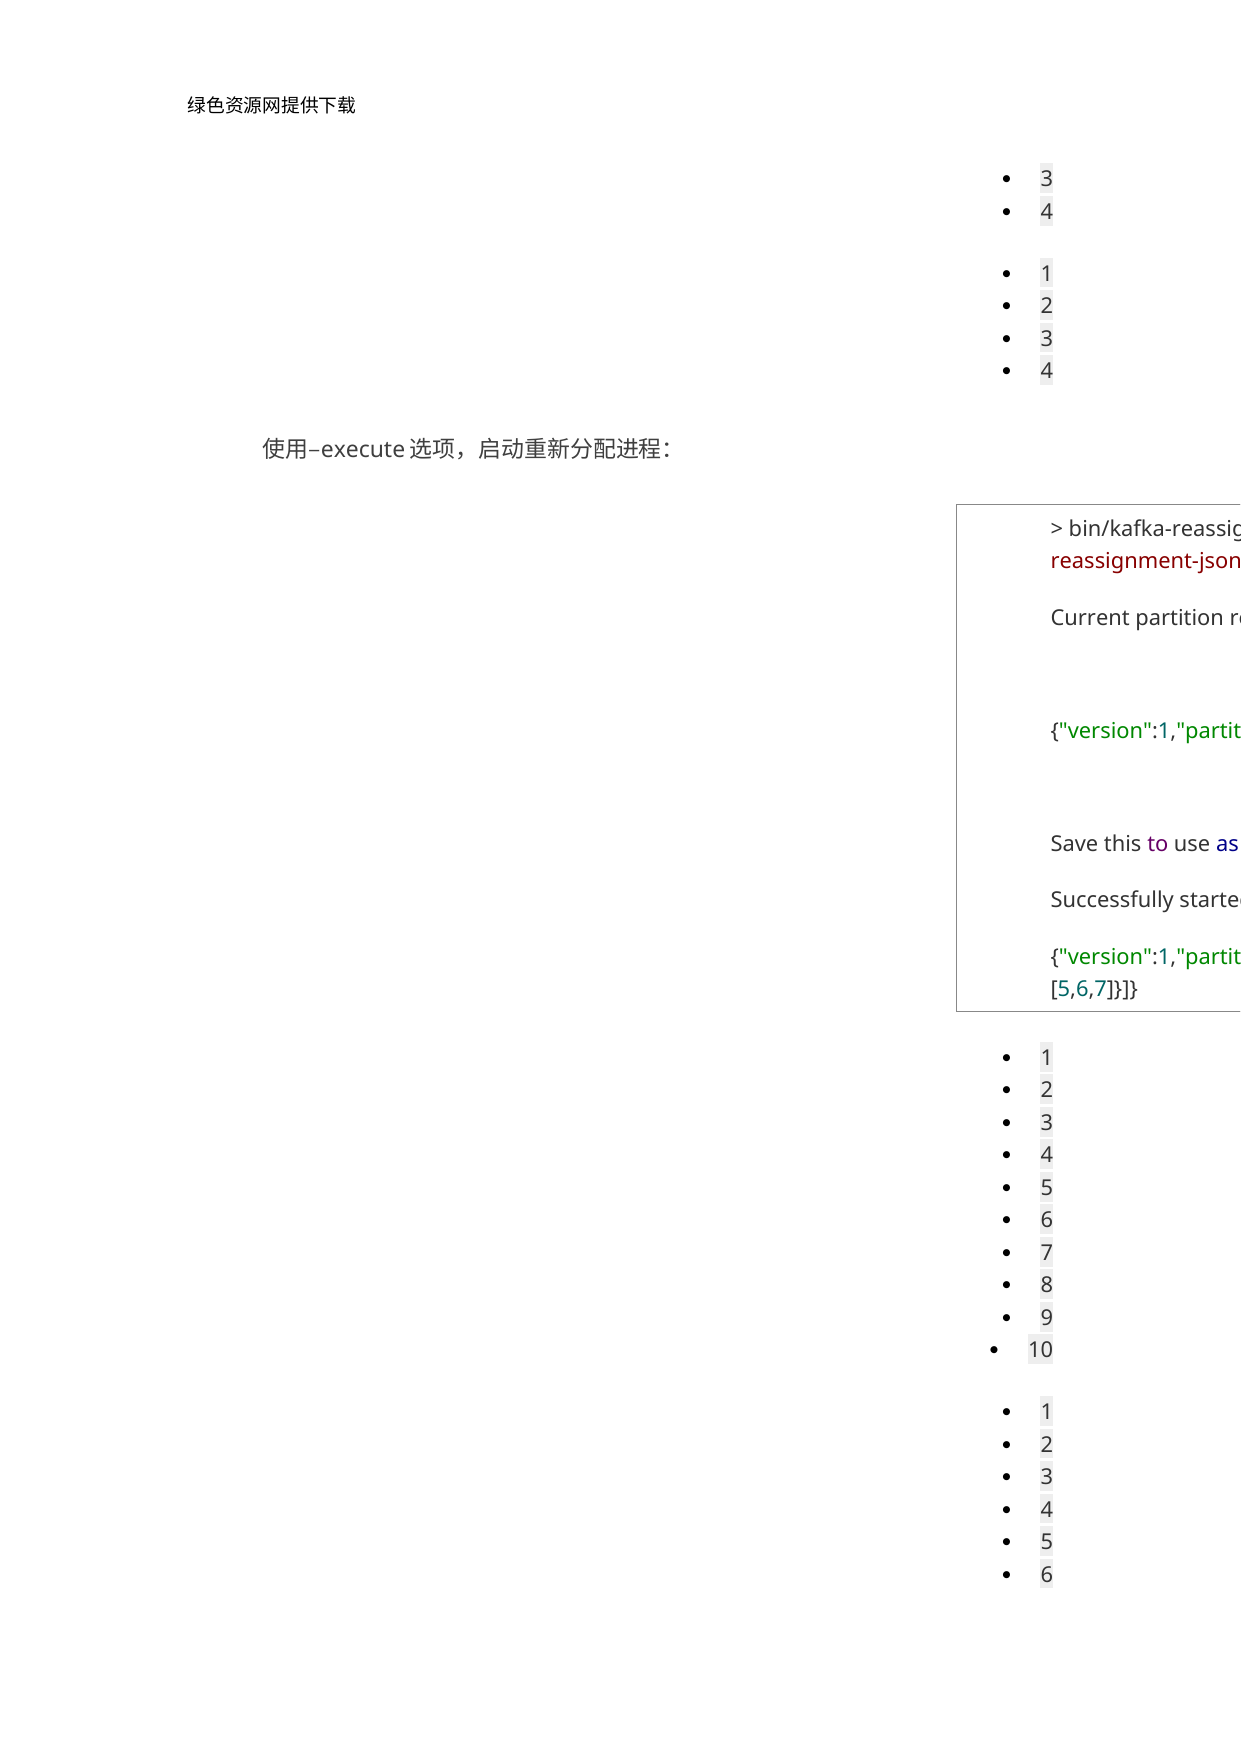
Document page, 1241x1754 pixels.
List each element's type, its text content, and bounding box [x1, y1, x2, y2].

list 6 [225, 1203, 1053, 1236]
list 1 [225, 256, 1053, 289]
list 6 [225, 1557, 1053, 1590]
text Successfully started reassignment of partitions [957, 876, 1240, 916]
list 5 [225, 1525, 1053, 1557]
list 9 [225, 1301, 1053, 1333]
list 2 [225, 289, 1053, 321]
list 7 [225, 1236, 1053, 1268]
list 3 [225, 1106, 1053, 1138]
text Save this to use as the --reassignment-json-file option during rollback [957, 820, 1240, 859]
list 10 [225, 1333, 1053, 1366]
list 8 [225, 1268, 1053, 1301]
list 3 [225, 321, 1053, 354]
list 1 [225, 1395, 1053, 1427]
list 2 [225, 1427, 1053, 1460]
text 使用–execute选项，启动重新分配进程： [262, 415, 1053, 480]
text Current partition replica assignment [957, 593, 1240, 633]
text {"version":1,"partitions":[{"topic":"foo","partition":0,"replicas":[5]}]} [957, 707, 1240, 746]
list 4 [225, 1138, 1053, 1171]
list 1 [225, 1041, 1053, 1073]
text > bin/kafka-reassign-partitions.sh --zookeeper localhost:2181 --reassignment-json-file increase-replication-factor.json --execute [957, 505, 1240, 576]
list 3 [225, 162, 1053, 194]
list 4 [225, 1492, 1053, 1525]
list 5 [225, 1171, 1053, 1203]
list 2 [225, 1073, 1053, 1106]
list 4 [225, 194, 1053, 227]
list 4 [225, 354, 1053, 386]
list 3 [225, 1460, 1053, 1492]
text {"version":1,"partitions":[{"topic":"foo","partition":0,"replicas":[5,6,7]}]} [957, 933, 1240, 1011]
